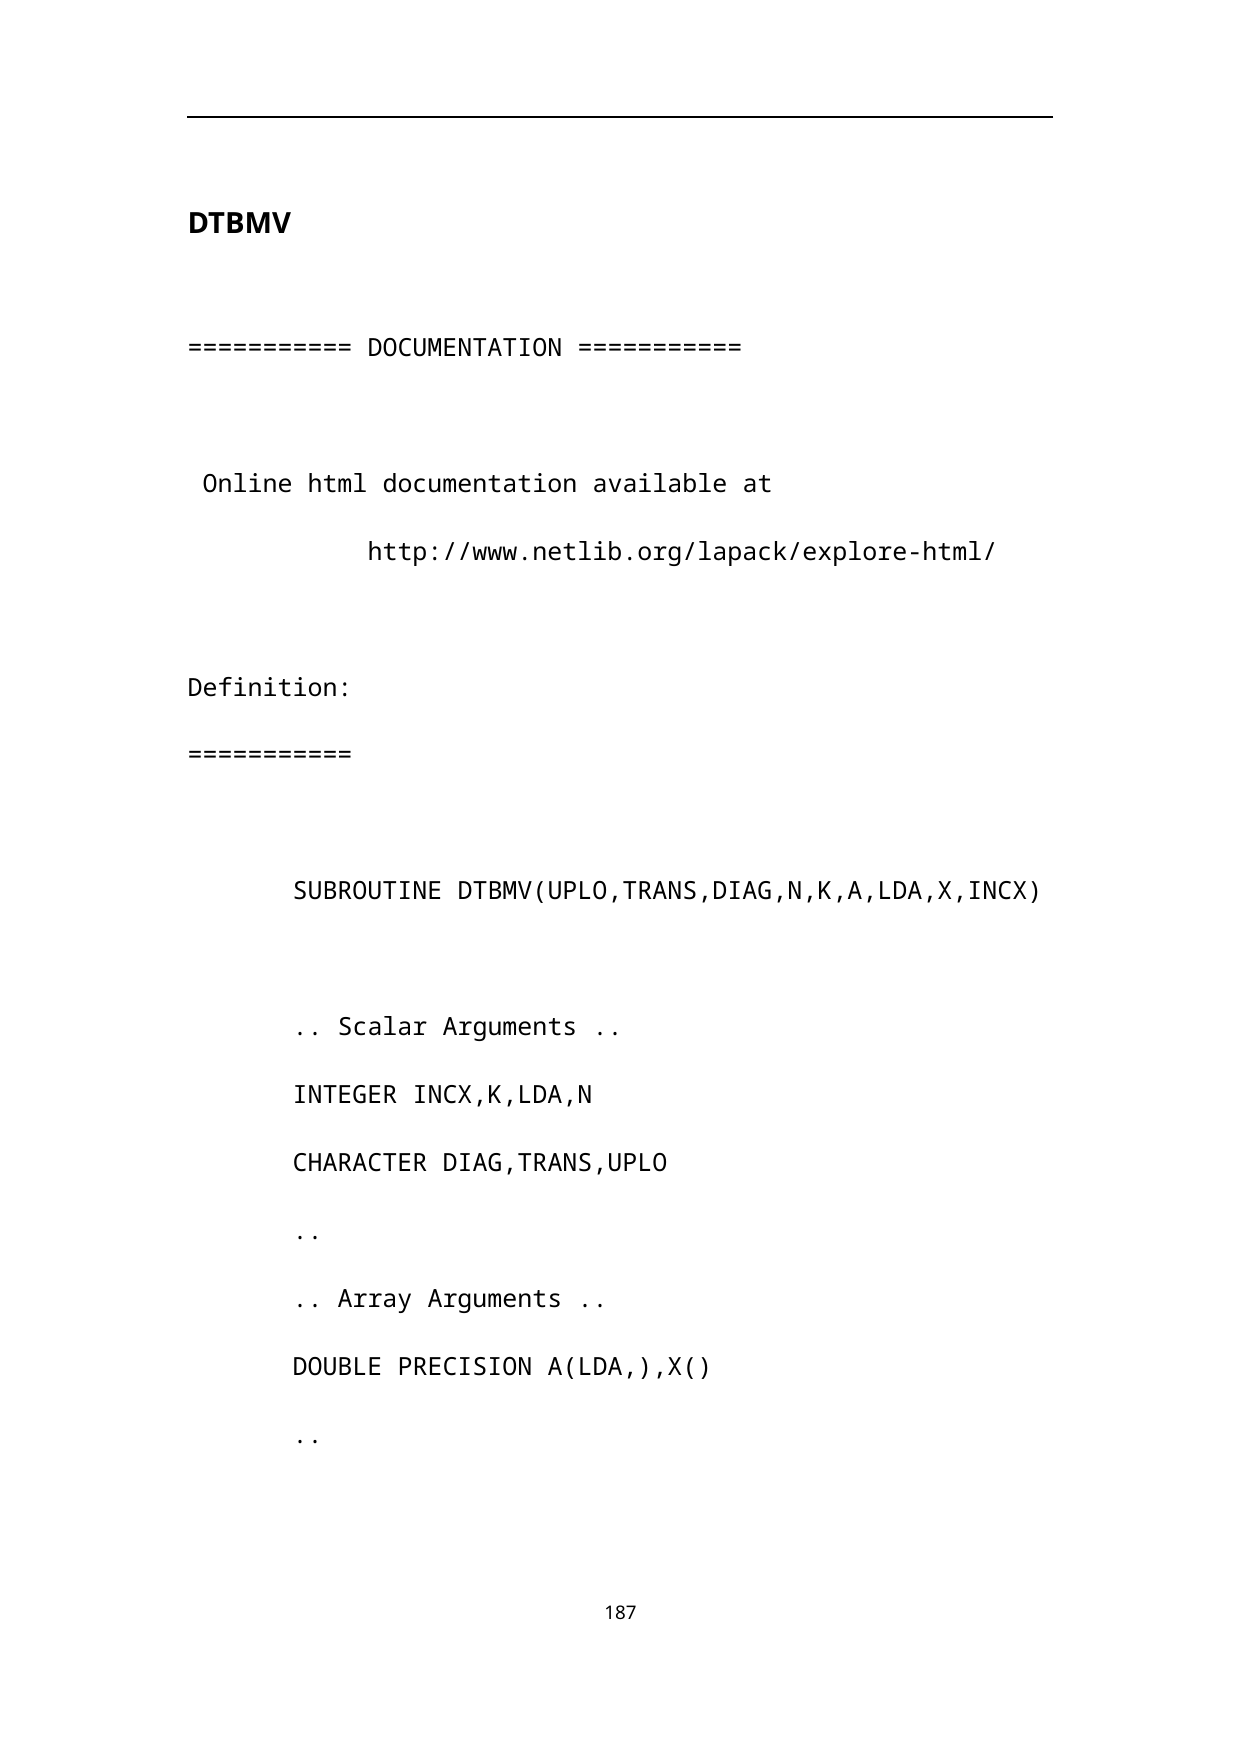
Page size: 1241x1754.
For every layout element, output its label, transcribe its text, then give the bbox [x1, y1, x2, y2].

text SUBROUTINE DTBMV(UPLO,TRANS,DIAG,N,K,A,LDA,X,INCX) [187, 856, 1053, 924]
text =========== DOCUMENTATION =========== [187, 313, 1053, 381]
text INTEGER INCX,K,LDA,N [187, 1060, 1053, 1128]
text .. Scalar Arguments .. [187, 992, 1053, 1060]
text .. Array Arguments .. [187, 1263, 1053, 1331]
text .. [187, 1196, 1053, 1263]
text DOUBLE PRECISION A(LDA,),X() [187, 1331, 1053, 1399]
subtitle DTBMV [187, 189, 1053, 257]
text .. [187, 1399, 1053, 1467]
text CHARACTER DIAG,TRANS,UPLO [187, 1128, 1053, 1196]
text Definition: [187, 652, 1053, 720]
text Online html documentation available at [187, 448, 1053, 516]
text =========== [187, 720, 1053, 788]
text http://www.netlib.org/lapack/explore-html/ [187, 516, 1053, 584]
